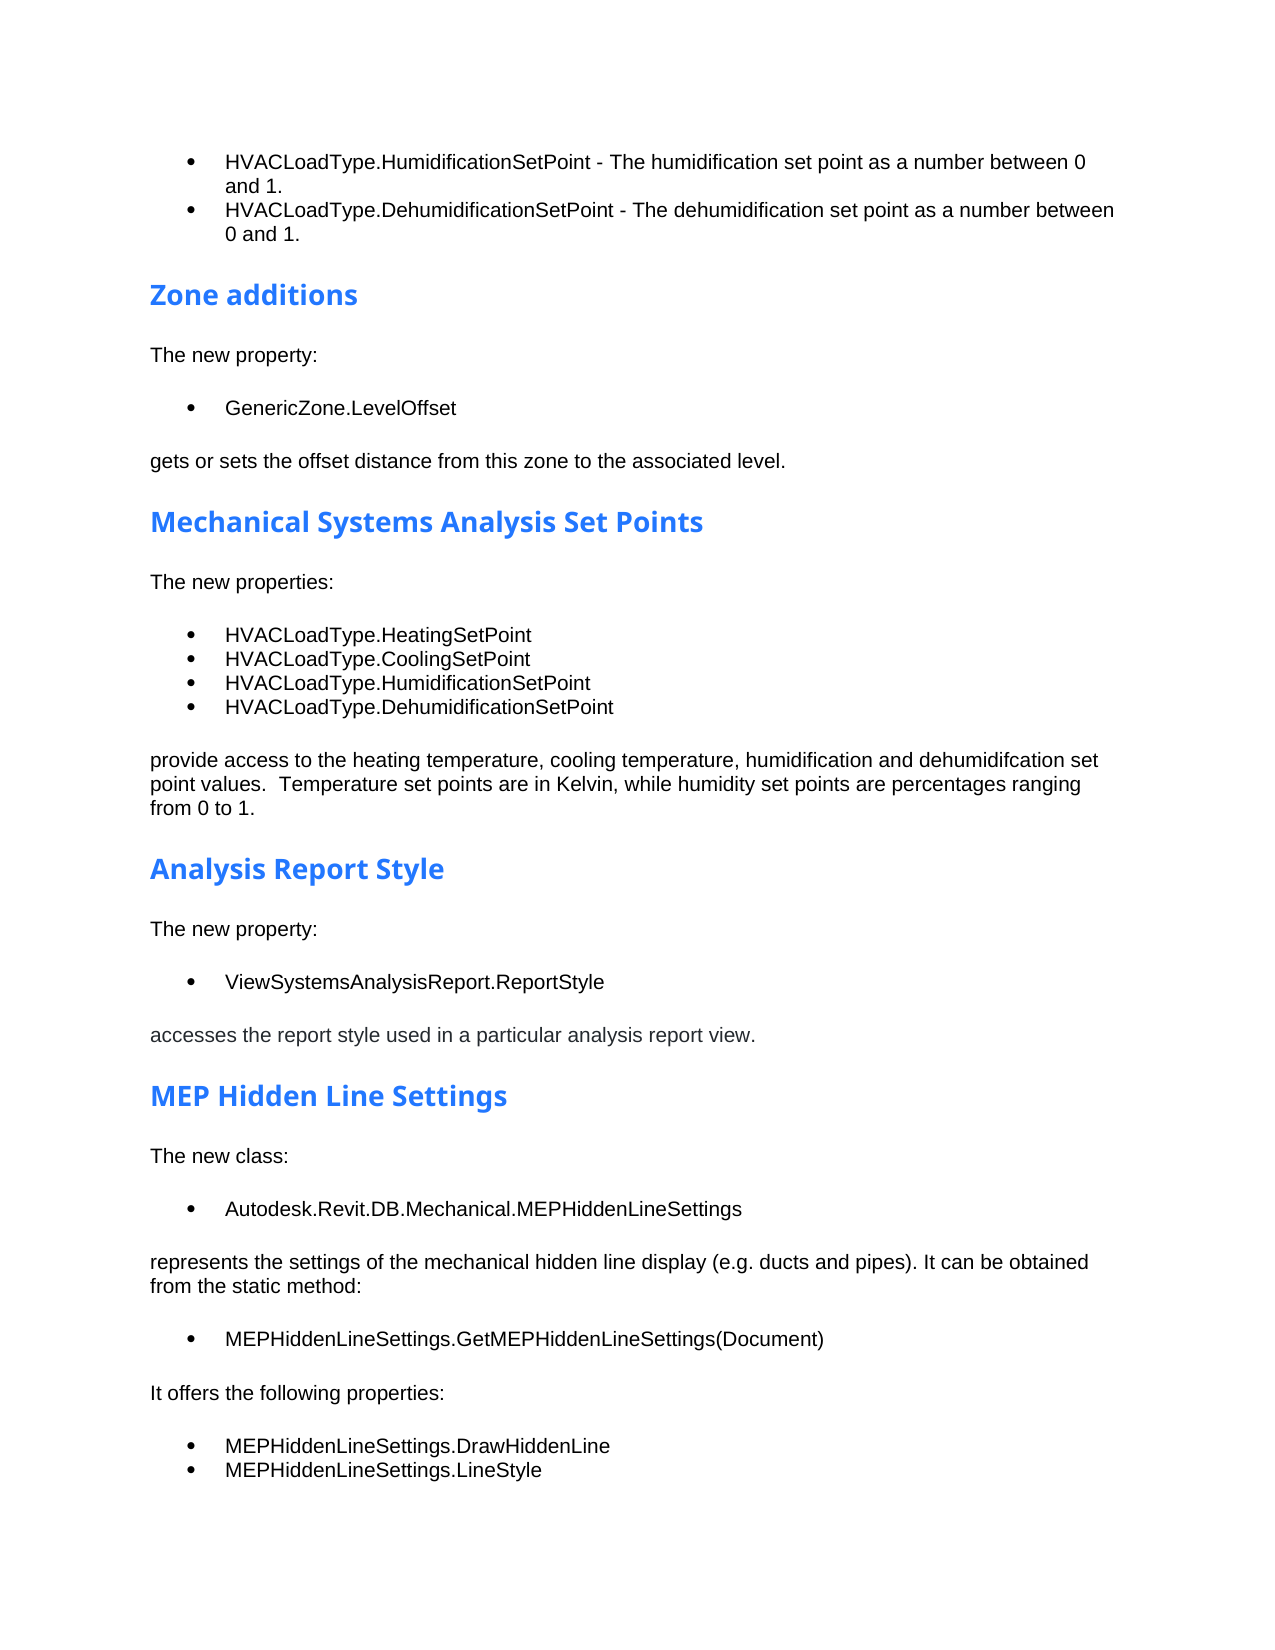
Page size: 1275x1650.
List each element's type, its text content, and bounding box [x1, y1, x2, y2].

text gets or sets the offset distance from this zone to the associated level. [150, 449, 1125, 473]
text The new property: [150, 343, 1125, 367]
list HVACLoadType.HumidificationSetPoint [187, 671, 1125, 695]
list Autodesk.Revit.DB.Mechanical.MEPHiddenLineSettings [187, 1197, 1125, 1221]
list HVACLoadType.DehumidificationSetPoint - The dehumidification set point as a number between 0 and 1. [187, 198, 1125, 246]
list HVACLoadType.DehumidificationSetPoint [187, 695, 1125, 719]
list ViewSystemsAnalysisReport.ReportStyle [187, 970, 1125, 994]
subtitle Analysis Report Style [150, 849, 1125, 888]
text The new property: [150, 917, 1125, 941]
list GenericZone.LevelOffset [187, 396, 1125, 420]
subtitle Mechanical Systems Analysis Set Points [150, 502, 1125, 541]
list HVACLoadType.HeatingSetPoint [187, 623, 1125, 647]
text provide access to the heating temperature, cooling temperature, humidification and dehumidifcation set point values. Temperature set points are in Kelvin, while humidity set points are percentages ranging from 0 to 1. [150, 748, 1125, 820]
subtitle MEP Hidden Line Settings [150, 1076, 1125, 1114]
list MEPHiddenLineSettings.LineStyle [187, 1458, 1125, 1482]
text The new properties: [150, 570, 1125, 594]
text It offers the following properties: [150, 1380, 1125, 1404]
list HVACLoadType.CoolingSetPoint [187, 647, 1125, 671]
text accesses the report style used in a particular analysis report view. [150, 1023, 1125, 1047]
list MEPHiddenLineSettings.GetMEPHiddenLineSettings(Document) [187, 1327, 1125, 1351]
text The new class: [150, 1144, 1125, 1168]
subtitle Zone additions [150, 275, 1125, 313]
list MEPHiddenLineSettings.DrawHiddenLine [187, 1433, 1125, 1458]
list HVACLoadType.HumidificationSetPoint - The humidification set point as a number between 0 and 1. [187, 150, 1125, 198]
text represents the settings of the mechanical hidden line display (e.g. ducts and pipes). It can be obtained from the static method: [150, 1250, 1125, 1298]
